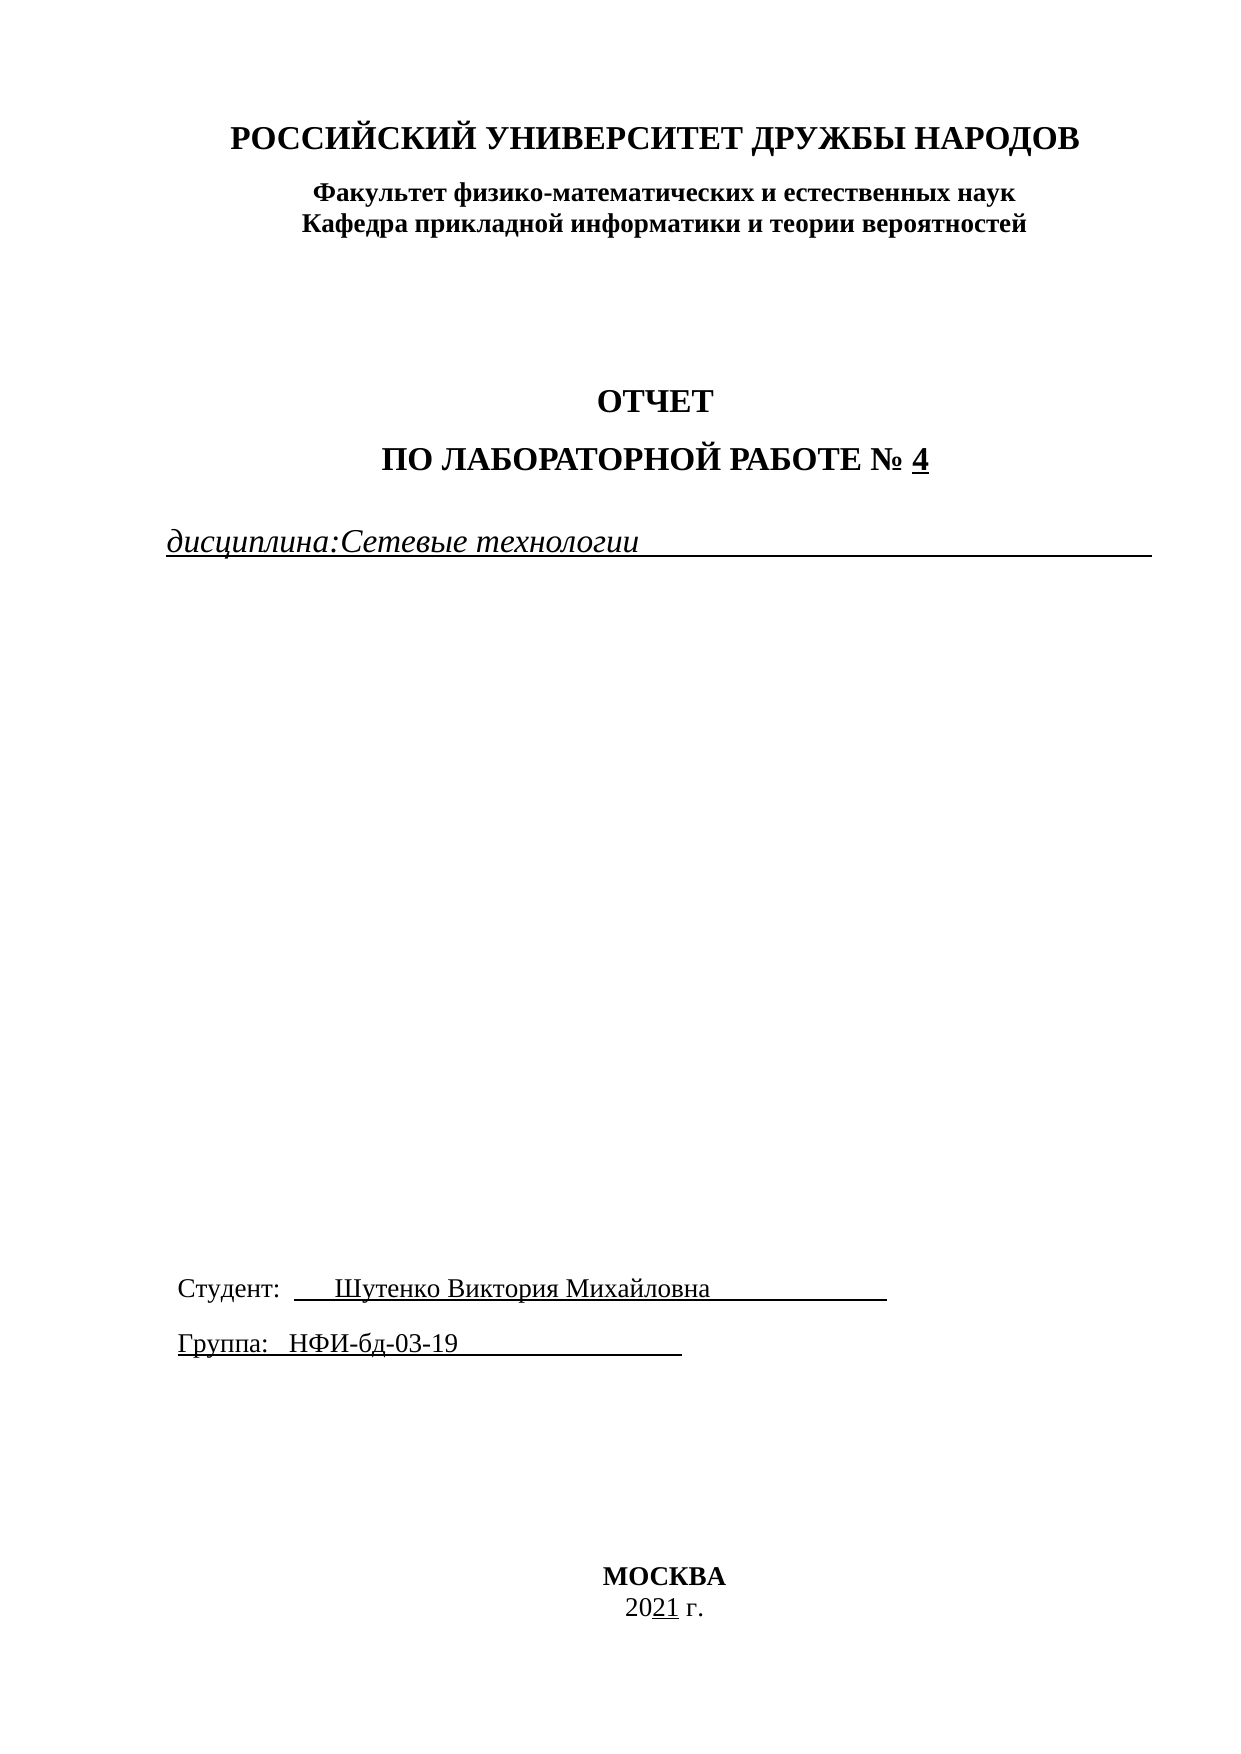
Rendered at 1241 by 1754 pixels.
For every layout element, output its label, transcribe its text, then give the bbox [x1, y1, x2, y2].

text РОССИЙСКИЙ УНИВЕРСИТЕТ ДРУЖБЫ НАРОДОВ [158, 118, 1152, 156]
text Группа: НФИ-бд-03-19 [177, 1327, 1152, 1358]
text МОСКВА [177, 1560, 1152, 1591]
text Кафедра прикладной информатики и теории вероятностей [177, 207, 1152, 238]
subtitle дисциплина:Cетевые технологии [158, 522, 1152, 560]
text Факультет физико-математических и естественных наук [177, 176, 1152, 207]
text 2021 г. [177, 1591, 1152, 1622]
text по лабораторной работе № 4 [158, 439, 1152, 477]
text Студент: Шутенко Виктория Михайловна [177, 1272, 1152, 1303]
text ОТЧЕТ [158, 382, 1152, 420]
